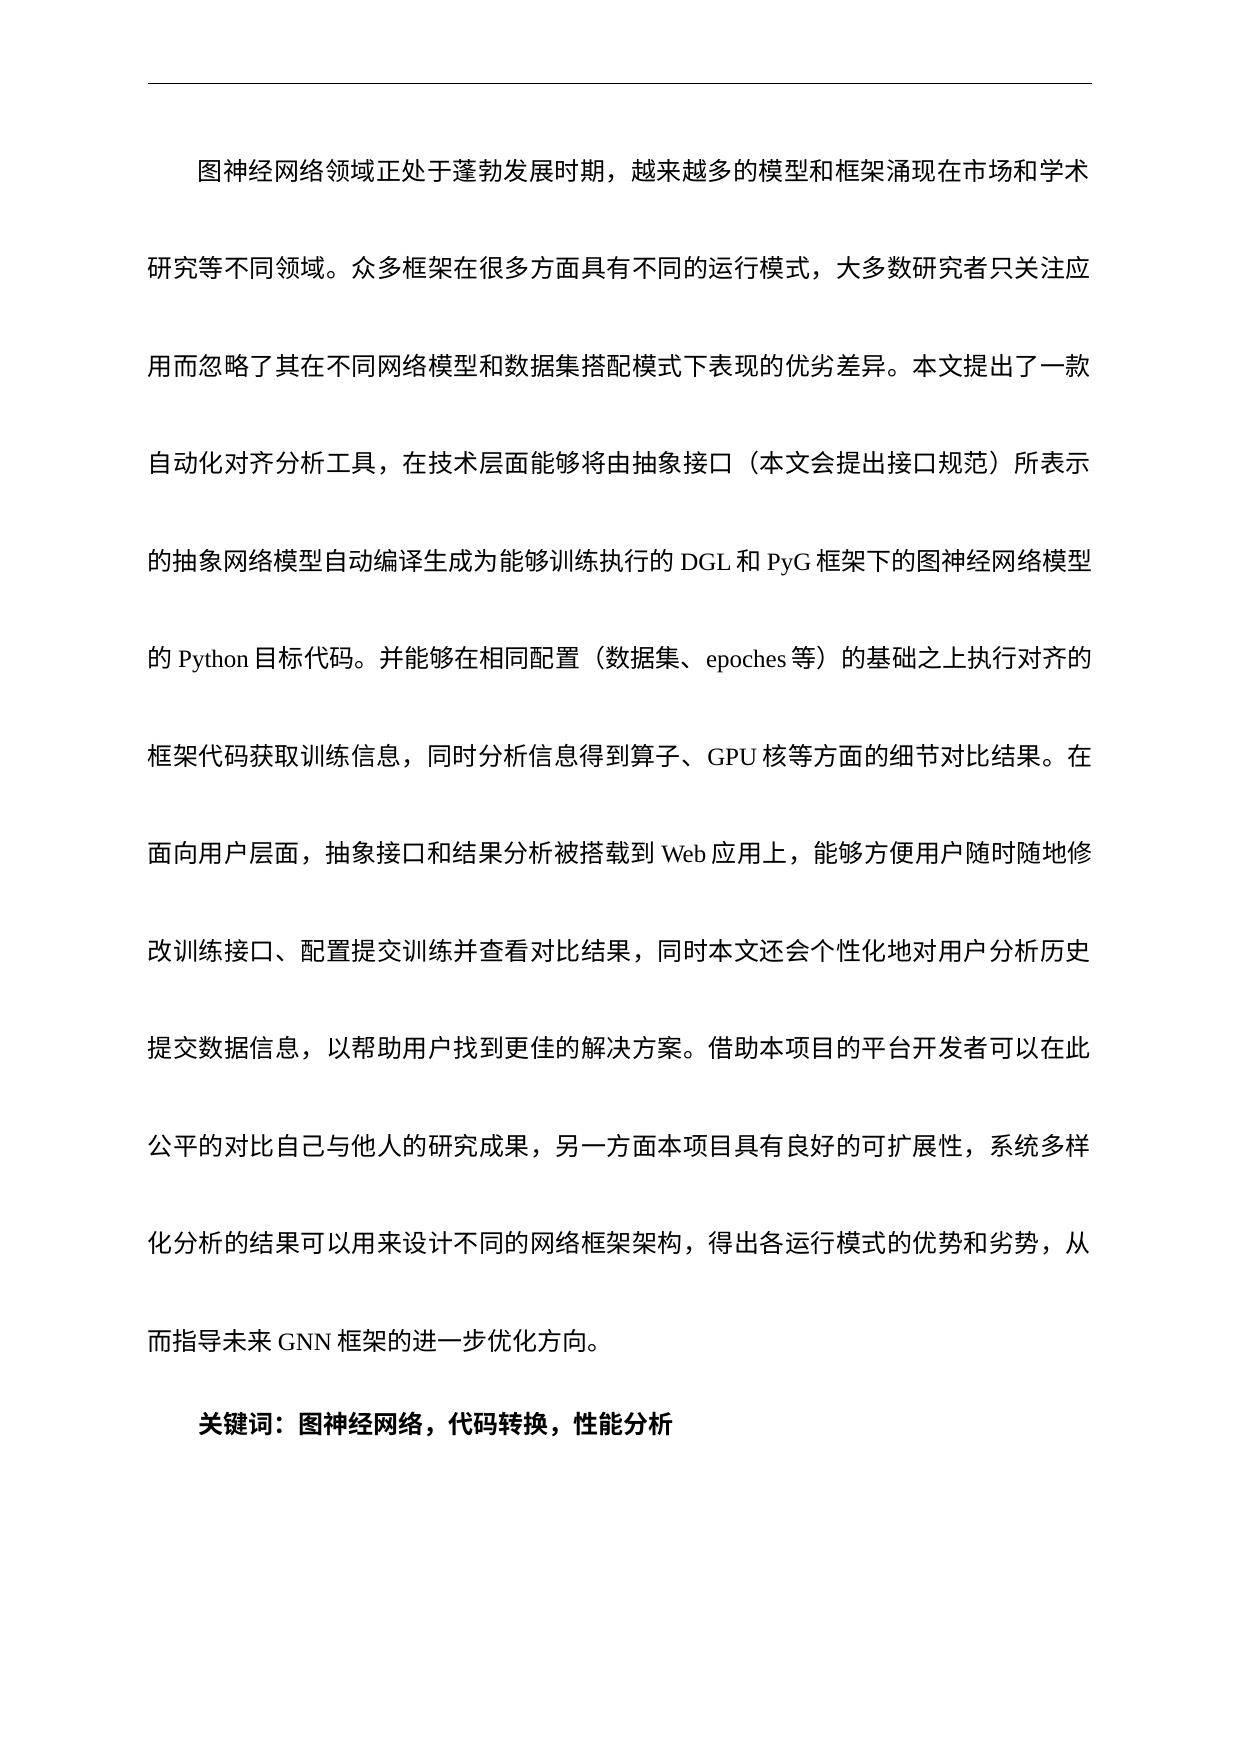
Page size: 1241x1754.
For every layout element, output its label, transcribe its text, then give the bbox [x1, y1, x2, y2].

text 关键词：图神经网络，代码转换，性能分析 [148, 1390, 1092, 1455]
text 图神经网络领域正处于蓬勃发展时期，越来越多的模型和框架涌现在市场和学术研究等不同领域。众多框架在很多方面具有不同的运行模式，大多数研究者只关注应用而忽略了其在不同网络模型和数据集搭配模式下表现的优劣差异。本文提出了一款自动化对齐分析工具，在技术层面能够将由抽象接口（本文会提出接口规范）所表示的抽象网络模型自动编译生成为能够训练执行的DGL和PyG框架下的图神经网络模型的Python目标代码。并能够在相同配置（数据集、epoches等）的基础之上执行对齐的框架代码获取训练信息，同时分析信息得到算子、GPU核等方面的细节对比结果。在面向用户层面，抽象接口和结果分析被搭载到Web应用上，能够方便用户随时随地修改训练接口、配置提交训练并查看对比结果，同时本文还会个性化地对用户分析历史提交数据信息，以帮助用户找到更佳的解决方案。借助本项目的平台开发者可以在此公平的对比自己与他人的研究成果，另一方面本项目具有良好的可扩展性，系统多样化分析的结果可以用来设计不同的网络框架架构，得出各运行模式的优势和劣势，从而指导未来GNN框架的进一步优化方向。 [148, 137, 1092, 1372]
